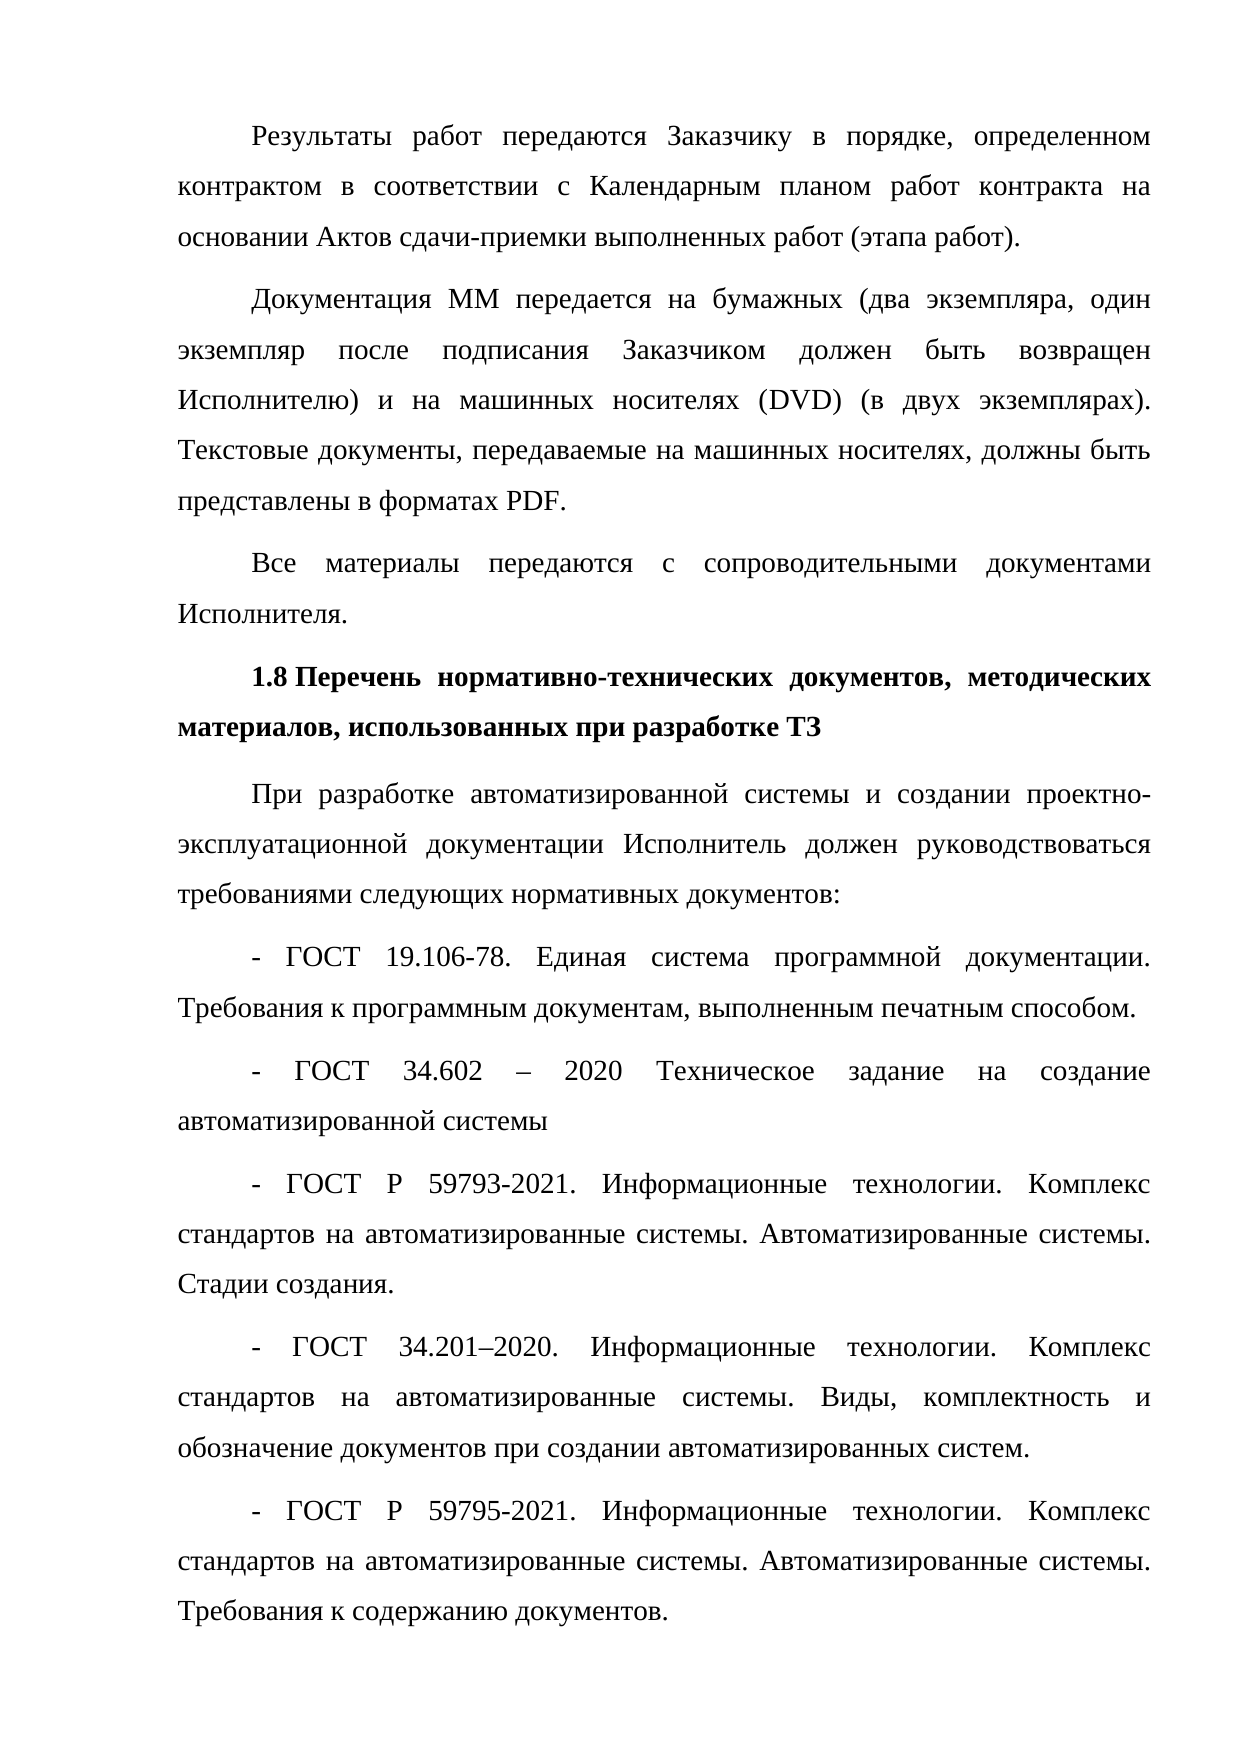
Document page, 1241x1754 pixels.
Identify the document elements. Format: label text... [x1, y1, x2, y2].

text Документация ММ передается на бумажных (два экземпляра, один экземпляр после подписания Заказчиком должен быть возвращен Исполнителю) и на машинных носителях (DVD) (в двух экземплярах). Текстовые документы, передаваемые на машинных носителях, должны быть представлены в форматах PDF. [177, 282, 1152, 516]
text - ГОСТ 34.602 – 2020 Техническое задание на создание автоматизированной системы [177, 1053, 1152, 1136]
subtitle Перечень нормативно-технических документов, методических материалов, использованных при разработке ТЗ [177, 659, 1152, 743]
text - ГОСТ 19.106-78. Единая система программной документации. Требования к программным документам, выполненным печатным способом. [177, 939, 1152, 1023]
text Результаты работ передаются Заказчику в порядке, определенном контрактом в соответствии с Календарным планом работ контракта на основании Актов сдачи-приемки выполненных работ (этапа работ). [177, 118, 1152, 252]
text При разработке автоматизированной системы и создании проектно-эксплуатационной документации Исполнитель должен руководствоваться требованиями следующих нормативных документов: [177, 776, 1152, 910]
text - ГОСТ Р 59795-2021. Информационные технологии. Комплекс стандартов на автоматизированные системы. Автоматизированные системы. Требования к содержанию документов. [177, 1493, 1152, 1627]
text - ГОСТ Р 59793-2021. Информационные технологии. Комплекс стандартов на автоматизированные системы. Автоматизированные системы. Стадии создания. [177, 1166, 1152, 1300]
text Все материалы передаются с сопроводительными документами Исполнителя. [177, 546, 1152, 629]
text - ГОСТ 34.201–2020. Информационные технологии. Комплекс стандартов на автоматизированные системы. Виды, комплектность и обозначение документов при создании автоматизированных систем. [177, 1329, 1152, 1463]
